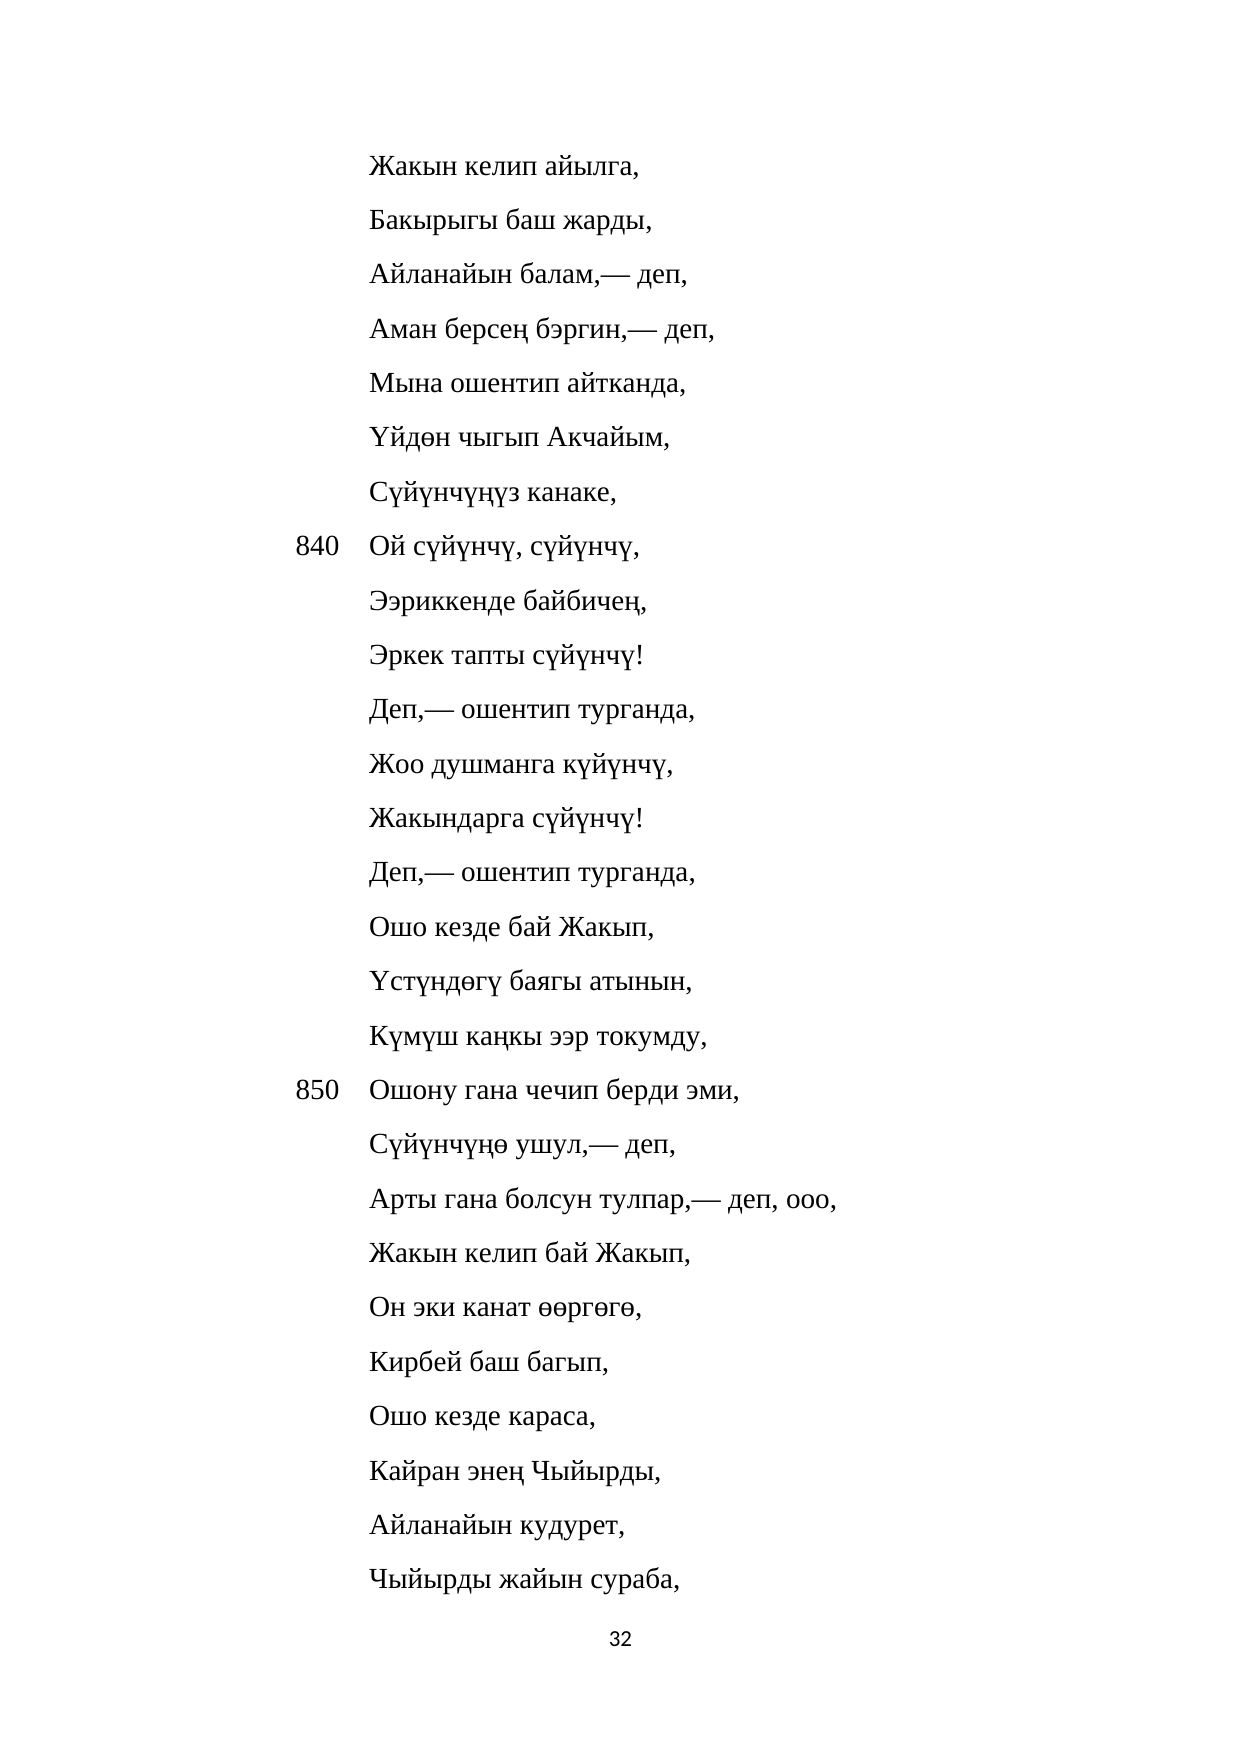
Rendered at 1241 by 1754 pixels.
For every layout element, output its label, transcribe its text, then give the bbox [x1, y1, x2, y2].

text Деп,— ошентип турганда, [369, 691, 1093, 725]
text Кайран энең Чыйырды, [369, 1453, 1093, 1486]
text Үйдөн чыгып Акчайым, [369, 419, 1093, 453]
text Жакын келип бай Жакып, [369, 1235, 1093, 1269]
text Бакырыгы баш жарды, [369, 202, 1093, 236]
text Он эки канат өөргөгө, [369, 1289, 1093, 1323]
text Аман берсең бэргин,— деп, [369, 311, 1093, 344]
text Деп,— ошентип турганда, [369, 854, 1093, 888]
text Ээриккенде байбичең, [369, 583, 1093, 616]
text Ошо кезде караса, [369, 1398, 1093, 1432]
text Айланайын балам,— деп, [369, 256, 1093, 290]
text Арты гана болсун тулпар,— деп, ооо, [369, 1181, 1093, 1214]
text Жакындарга сүйүнчү! [369, 800, 1093, 834]
text Үстүндөгү баягы атынын, [369, 963, 1093, 997]
text Жоо душманга күйүнчү, [369, 746, 1093, 779]
text Күмүш каңкы ээр токумду, [369, 1018, 1093, 1051]
text Кирбей баш багып, [369, 1344, 1093, 1377]
text 840 Ой сүйүнчү, сүйүнчү, [148, 528, 1093, 562]
text Чыйырды жайын сураба, [369, 1561, 1093, 1595]
text Сүйүнчүңүз канаке, [369, 474, 1093, 507]
text Жакын келип айылга, [369, 148, 1093, 181]
text Сүйүнчүңө ушул,— деп, [369, 1126, 1093, 1160]
text Ошо кезде бай Жакып, [369, 909, 1093, 942]
text Мына ошентип айтканда, [369, 365, 1093, 399]
text Эркек тапты сүйүнчү! [369, 637, 1093, 671]
text Айланайын кудурет, [369, 1507, 1093, 1541]
text 850 Ошону гана чечип берди эми, [148, 1072, 1093, 1106]
